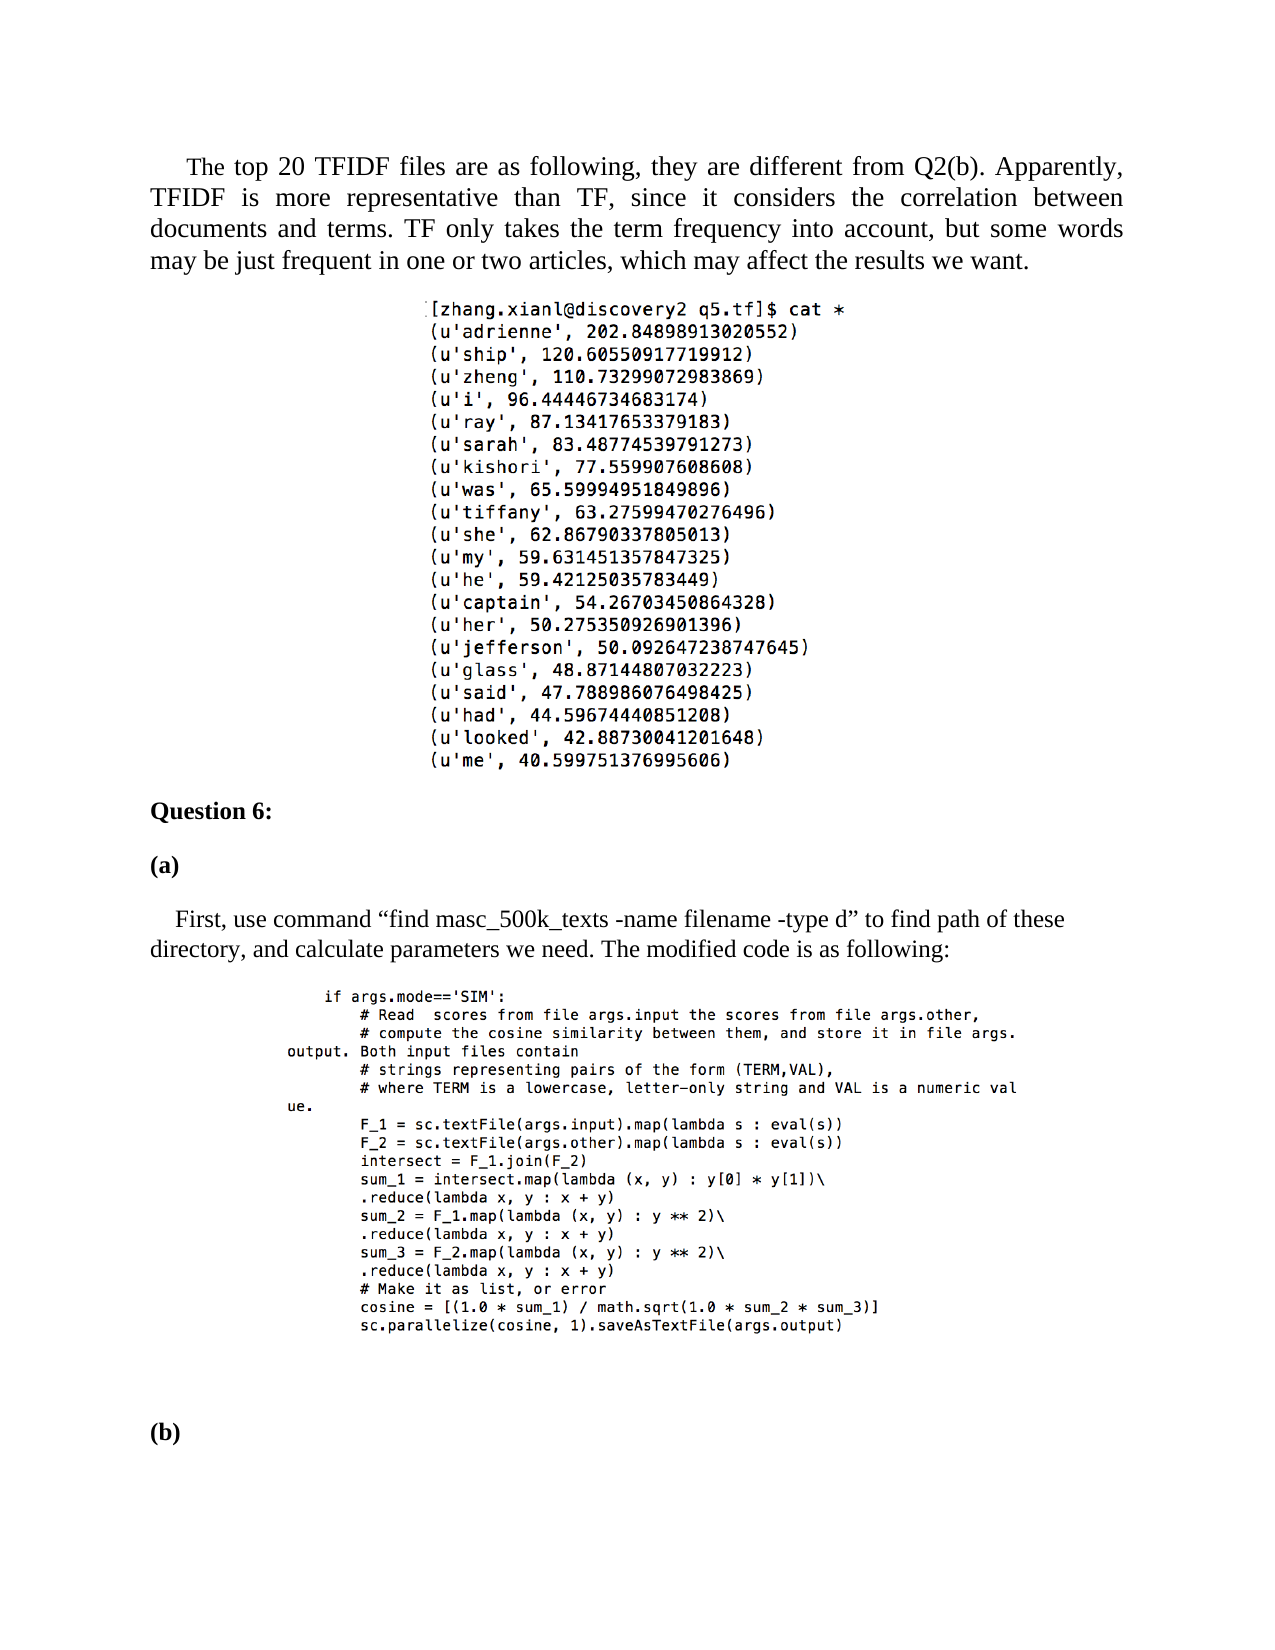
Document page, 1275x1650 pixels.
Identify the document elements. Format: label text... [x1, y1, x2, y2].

picture [283, 987, 1017, 1338]
picture [425, 300, 851, 771]
text (b) [150, 1417, 1125, 1446]
text (a) [150, 850, 1125, 879]
text First, use command “find masc_500k_texts -name filename -type d” to find path of these directory, and calculate parameters we need. The modified code is as following: [150, 904, 1125, 962]
text The top 20 TFIDF files are as following, they are different from Q2(b). Apparently, TFIDF is more representative than TF, since it considers the correlation between documents and terms. TF only takes the term frequency into account, but some words may be just frequent in one or two articles, which may affect the results we want. [150, 150, 1125, 275]
text Question 6: [150, 796, 1125, 825]
